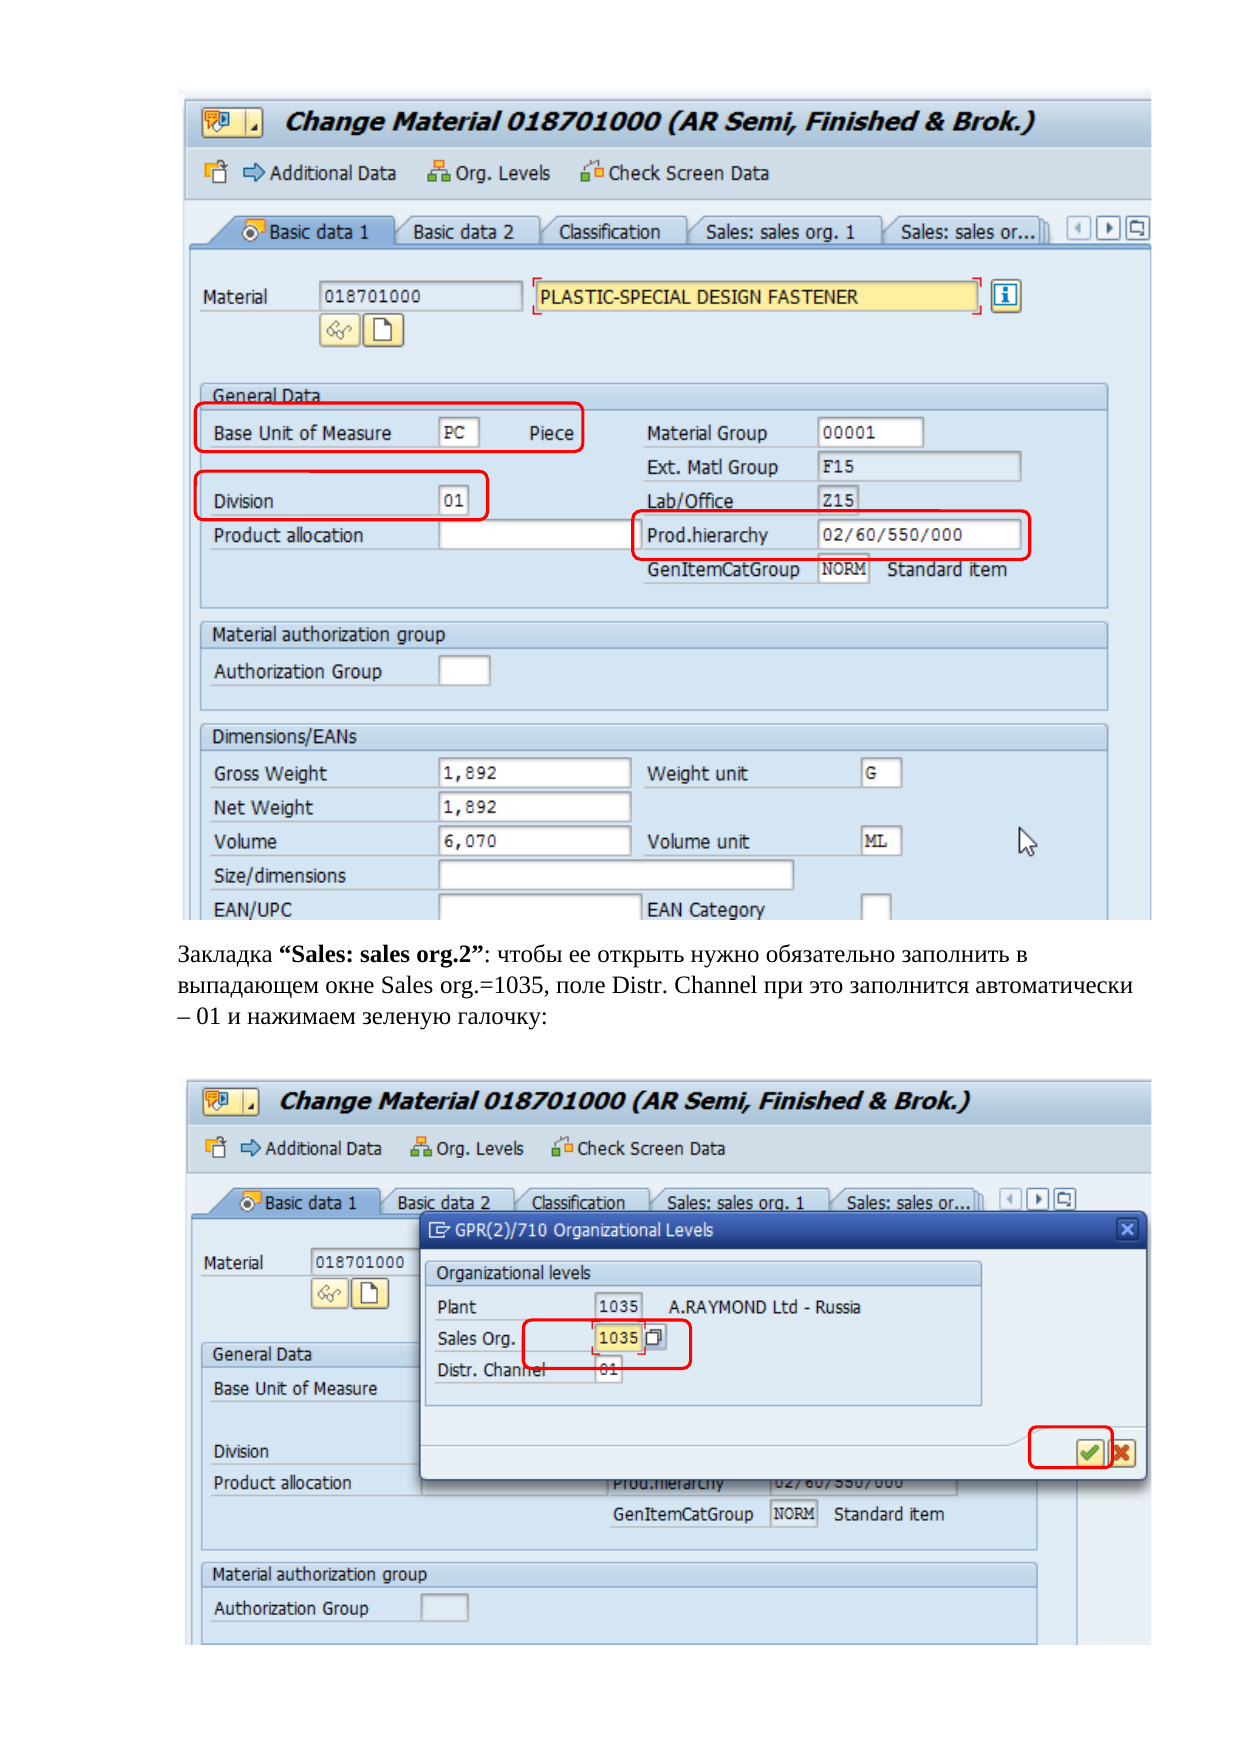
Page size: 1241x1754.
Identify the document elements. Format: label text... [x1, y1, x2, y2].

text Закладка “Sales: sales org.2”: чтобы ее открыть нужно обязательно заполнить в выпадающем окне Sales org.=1035, поле Distr. Channel при это заполнится автоматически – 01 и нажимаем зеленую галочку: [177, 939, 1152, 1029]
picture [177, 1078, 1152, 1645]
picture [177, 89, 1152, 920]
